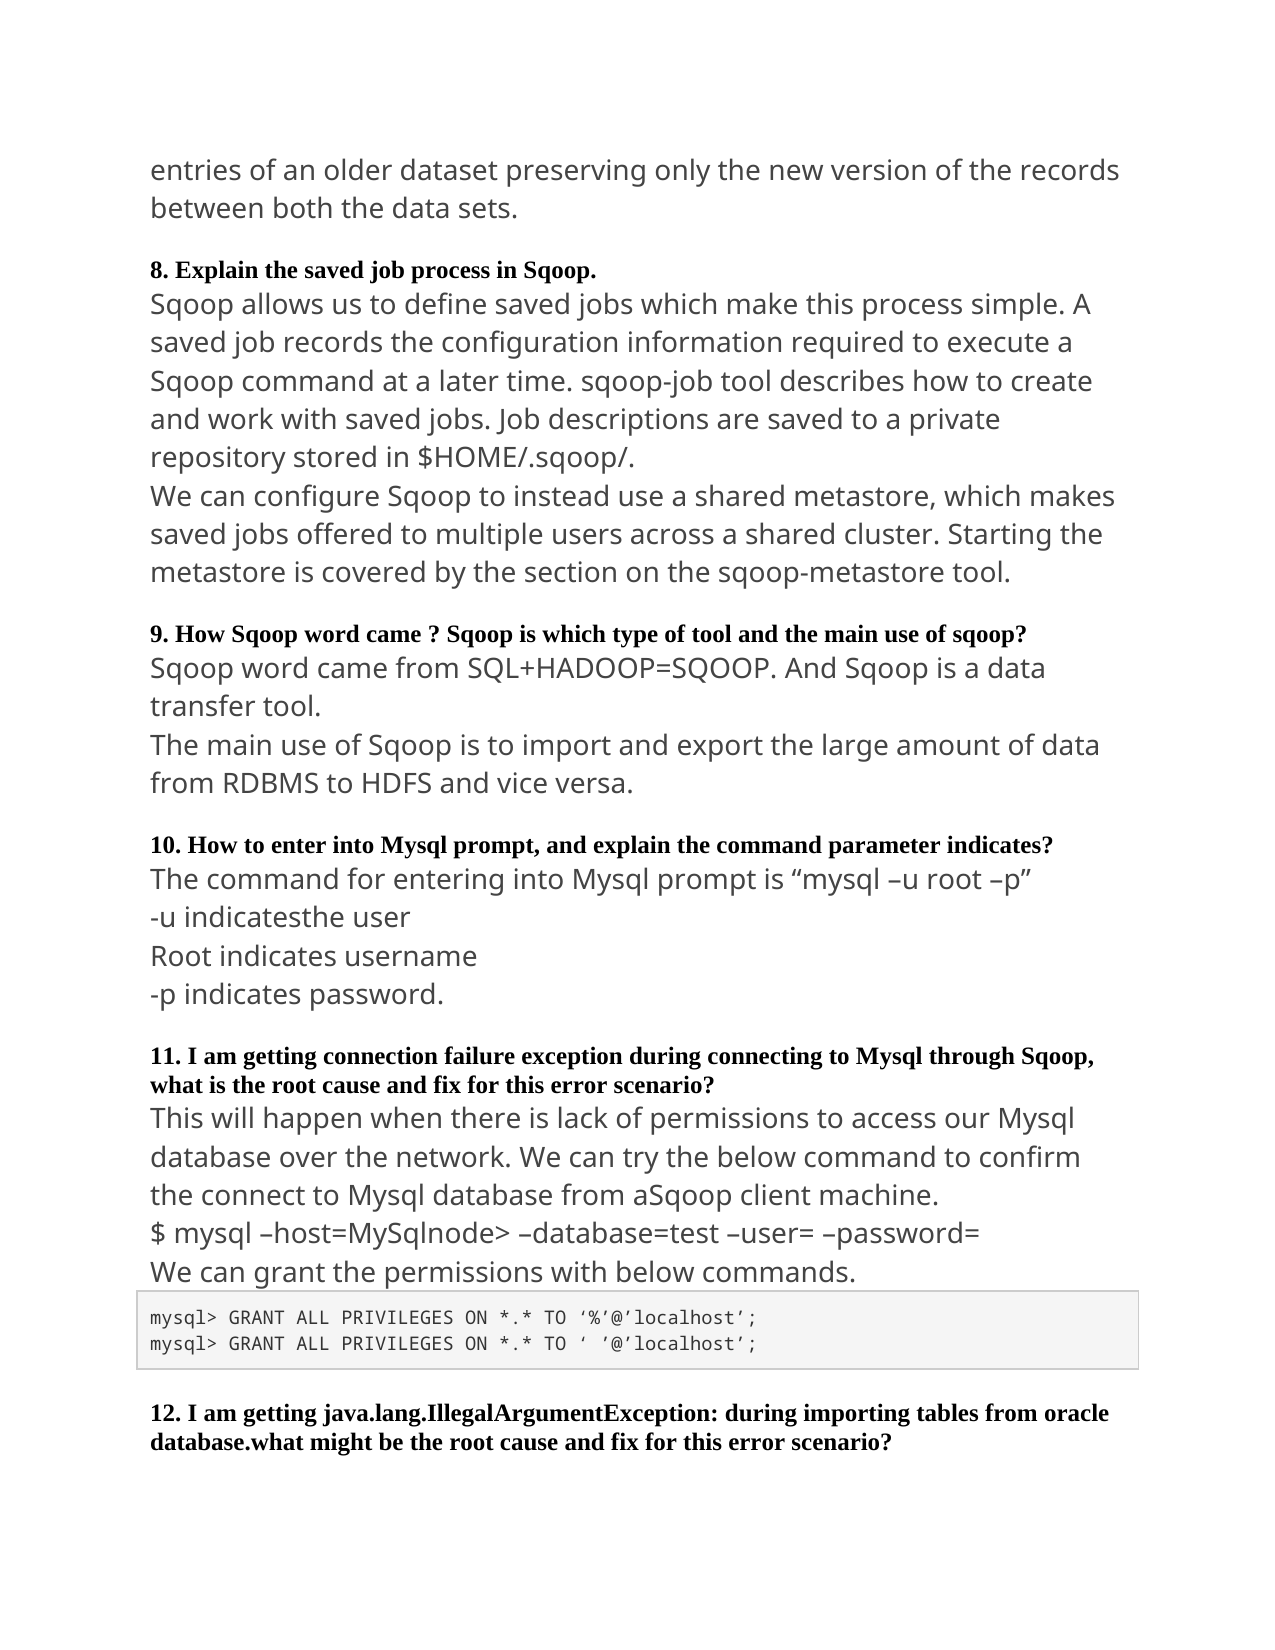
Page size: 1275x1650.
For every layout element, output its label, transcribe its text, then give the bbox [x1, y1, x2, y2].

text 12. I am getting java.lang.IllegalArgumentException: during importing tables from oracle database.what might be the root cause and fix for this error scenario? [150, 1398, 1125, 1456]
text We can configure Sqoop to instead use a shared metastore, which makes saved jobs offered to multiple users across a shared cluster. Starting the metastore is covered by the section on the sqoop-metastore tool. [150, 476, 1125, 591]
text mysql> GRANT ALL PRIVILEGES ON *.* TO ‘%’@’localhost’; [138, 1292, 1138, 1316]
text 8. Explain the saved job process in Sqoop. [150, 255, 1125, 284]
text 9. How Sqoop word came ? Sqoop is which type of tool and the main use of sqoop? [150, 619, 1125, 648]
text 11. I am getting connection failure exception during connecting to Mysql through Sqoop, what is the root cause and fix for this error scenario? [150, 1041, 1125, 1099]
text 10. How to enter into Mysql prompt, and explain the command parameter indicates? [150, 830, 1125, 859]
text mysql> GRANT ALL PRIVILEGES ON *.* TO ‘ ’@’localhost’; [138, 1316, 1138, 1368]
text Sqoop allows us to define saved jobs which make this process simple. A saved job records the configuration information required to execute a Sqoop command at a later time. sqoop-job tool describes how to create and work with saved jobs. Job descriptions are saved to a private repository stored in $HOME/.sqoop/. [150, 284, 1125, 476]
text Sqoop word came from SQL+HADOOP=SQOOP. And Sqoop is a data transfer tool. The main use of Sqoop is to import and export the large amount of data from RDBMS to HDFS and vice versa. [150, 648, 1125, 802]
text The command for entering into Mysql prompt is “mysql –u root –p” -u indicatesthe user Root indicates username -p indicates password. [150, 859, 1125, 1012]
text This will happen when there is lack of permissions to access our Mysql database over the network. We can try the below command to confirm the connect to Mysql database from aSqoop client machine. $ mysql –host=MySqlnode> –database=test –user= –password= We can grant the permissions with below commands. [150, 1099, 1125, 1290]
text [150, 150, 1125, 227]
